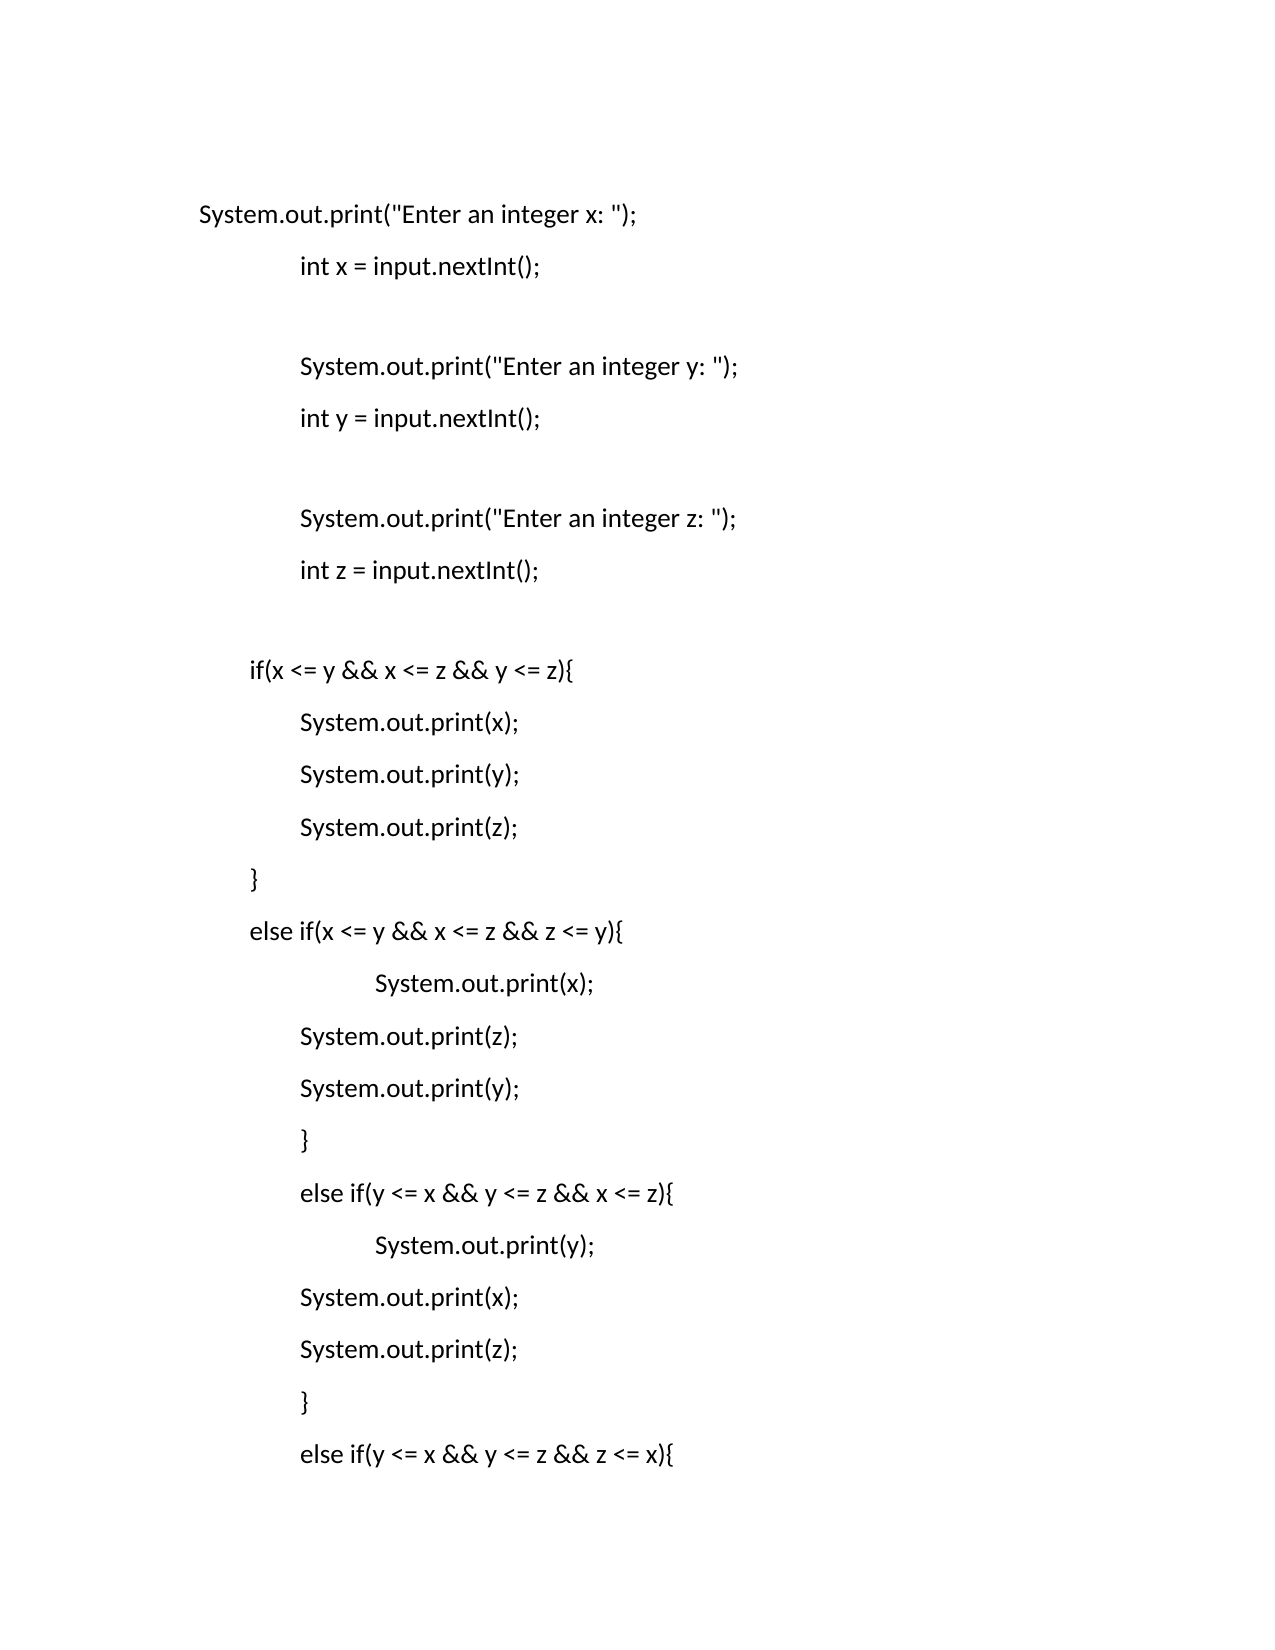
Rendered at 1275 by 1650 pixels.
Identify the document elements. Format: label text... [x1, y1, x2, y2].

text int y = input.nextInt(); [150, 401, 1125, 434]
text else if(y <= x && y <= z && z <= x){ [150, 1437, 1125, 1470]
text System.out.print(z); [150, 810, 1125, 843]
text else if(x <= y && x <= z && z <= y){ [150, 914, 1125, 947]
text System.out.print(y); [150, 1228, 1125, 1261]
text System.out.print(x); [150, 967, 1125, 1000]
text int z = input.nextInt(); [150, 553, 1125, 586]
text System.out.print(z); [150, 1019, 1125, 1052]
text System.out.print(x); [150, 705, 1125, 738]
text } [150, 1385, 1125, 1418]
text System.out.print(x); [150, 1280, 1125, 1313]
text int x = input.nextInt(); [150, 249, 1125, 283]
text if(x <= y && x <= z && y <= z){ [150, 653, 1125, 686]
text System.out.print("Enter an integer z: "); [150, 501, 1125, 534]
text System.out.print(y); [150, 757, 1125, 791]
text } [150, 862, 1125, 895]
text } [150, 1123, 1125, 1157]
text System.out.print(y); [150, 1071, 1125, 1104]
text else if(y <= x && y <= z && x <= z){ [150, 1176, 1125, 1209]
text System.out.print("Enter an integer y: "); [150, 349, 1125, 382]
text System.out.print("Enter an integer x: "); [150, 197, 1125, 230]
text System.out.print(z); [150, 1333, 1125, 1366]
